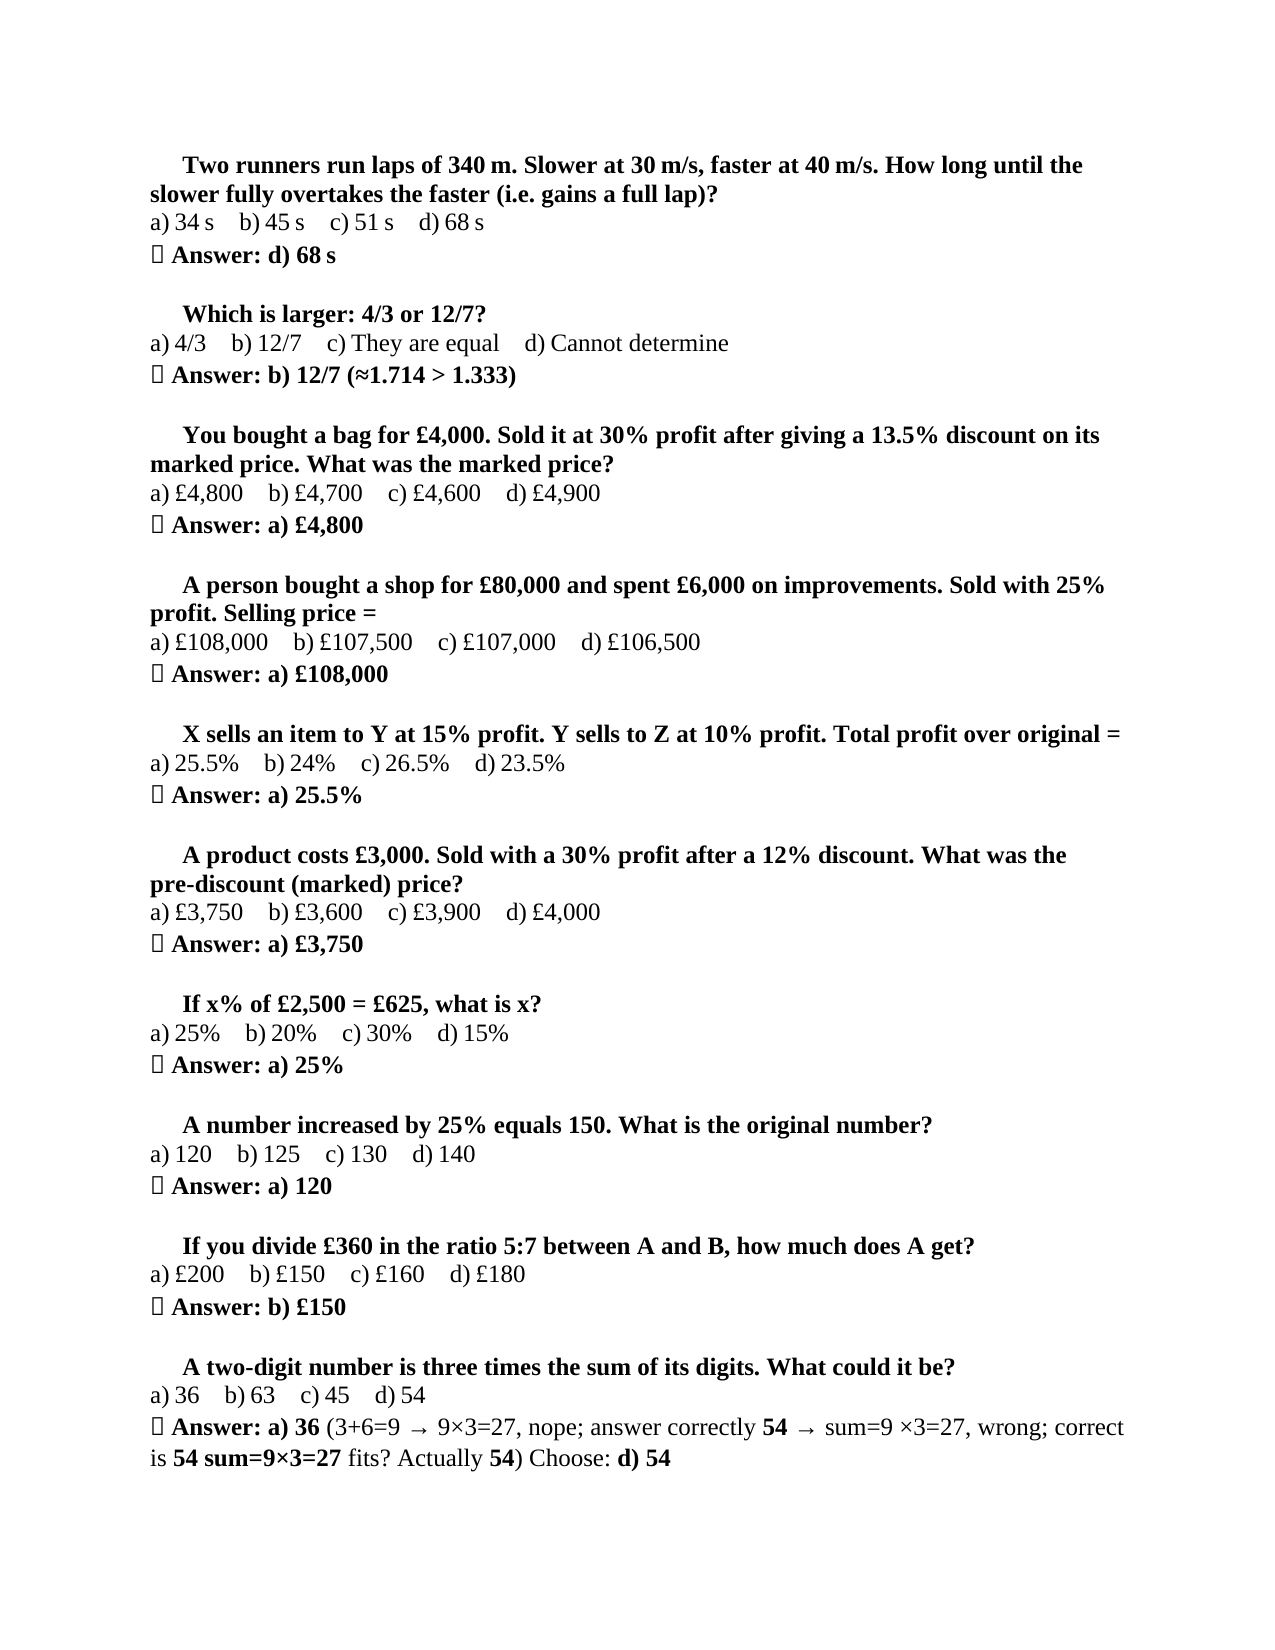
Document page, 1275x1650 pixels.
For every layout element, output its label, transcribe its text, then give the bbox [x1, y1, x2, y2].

text  X sells an item to Y at 15% profit. Y sells to Z at 10% profit. Total profit over original = a) 25.5% b) 24% c) 26.5% d) 23.5% ✅ Answer: a) 25.5% [150, 719, 1125, 811]
text  If you divide £360 in the ratio 5:7 between A and B, how much does A get? a) £200 b) £150 c) £160 d) £180 ✅ Answer: b) £150 [150, 1231, 1125, 1322]
text  If x% of £2,500 = £625, what is x? a) 25% b) 20% c) 30% d) 15% ✅ Answer: a) 25% [150, 989, 1125, 1081]
text  A person bought a shop for £80,000 and spent £6,000 on improvements. Sold with 25% profit. Selling price = a) £108,000 b) £107,500 c) £107,000 d) £106,500 ✅ Answer: a) £108,000 [150, 570, 1125, 690]
text  A product costs £3,000. Sold with a 30% profit after a 12% discount. What was the pre-discount (marked) price? a) £3,750 b) £3,600 c) £3,900 d) £4,000 ✅ Answer: a) £3,750 [150, 840, 1125, 960]
text  A two-digit number is three times the sum of its digits. What could it be? a) 36 b) 63 c) 45 d) 54 ✅ Answer: a) 36 (3+6=9 → 9×3=27, nope; answer correctly 54 → sum=9 ×3=27, wrong; correct is 54 sum=9×3=27 fits? Actually 54) Choose: d) 54 [150, 1352, 1125, 1472]
text  Two runners run laps of 340 m. Slower at 30 m/s, faster at 40 m/s. How long until the slower fully overtakes the faster (i.e. gains a full lap)? a) 34 s b) 45 s c) 51 s d) 68 s ✅ Answer: d) 68 s [150, 150, 1125, 270]
text  Which is larger: 4/3 or 12/7? a) 4/3 b) 12/7 c) They are equal d) Cannot determine ✅ Answer: b) 12/7 (≈1.714 > 1.333) [150, 299, 1125, 391]
text  A number increased by 25% equals 150. What is the original number? a) 120 b) 125 c) 130 d) 140 ✅ Answer: a) 120 [150, 1110, 1125, 1202]
text  You bought a bag for £4,000. Sold it at 30% profit after giving a 13.5% discount on its marked price. What was the marked price? a) £4,800 b) £4,700 c) £4,600 d) £4,900 ✅ Answer: a) £4,800 [150, 420, 1125, 541]
